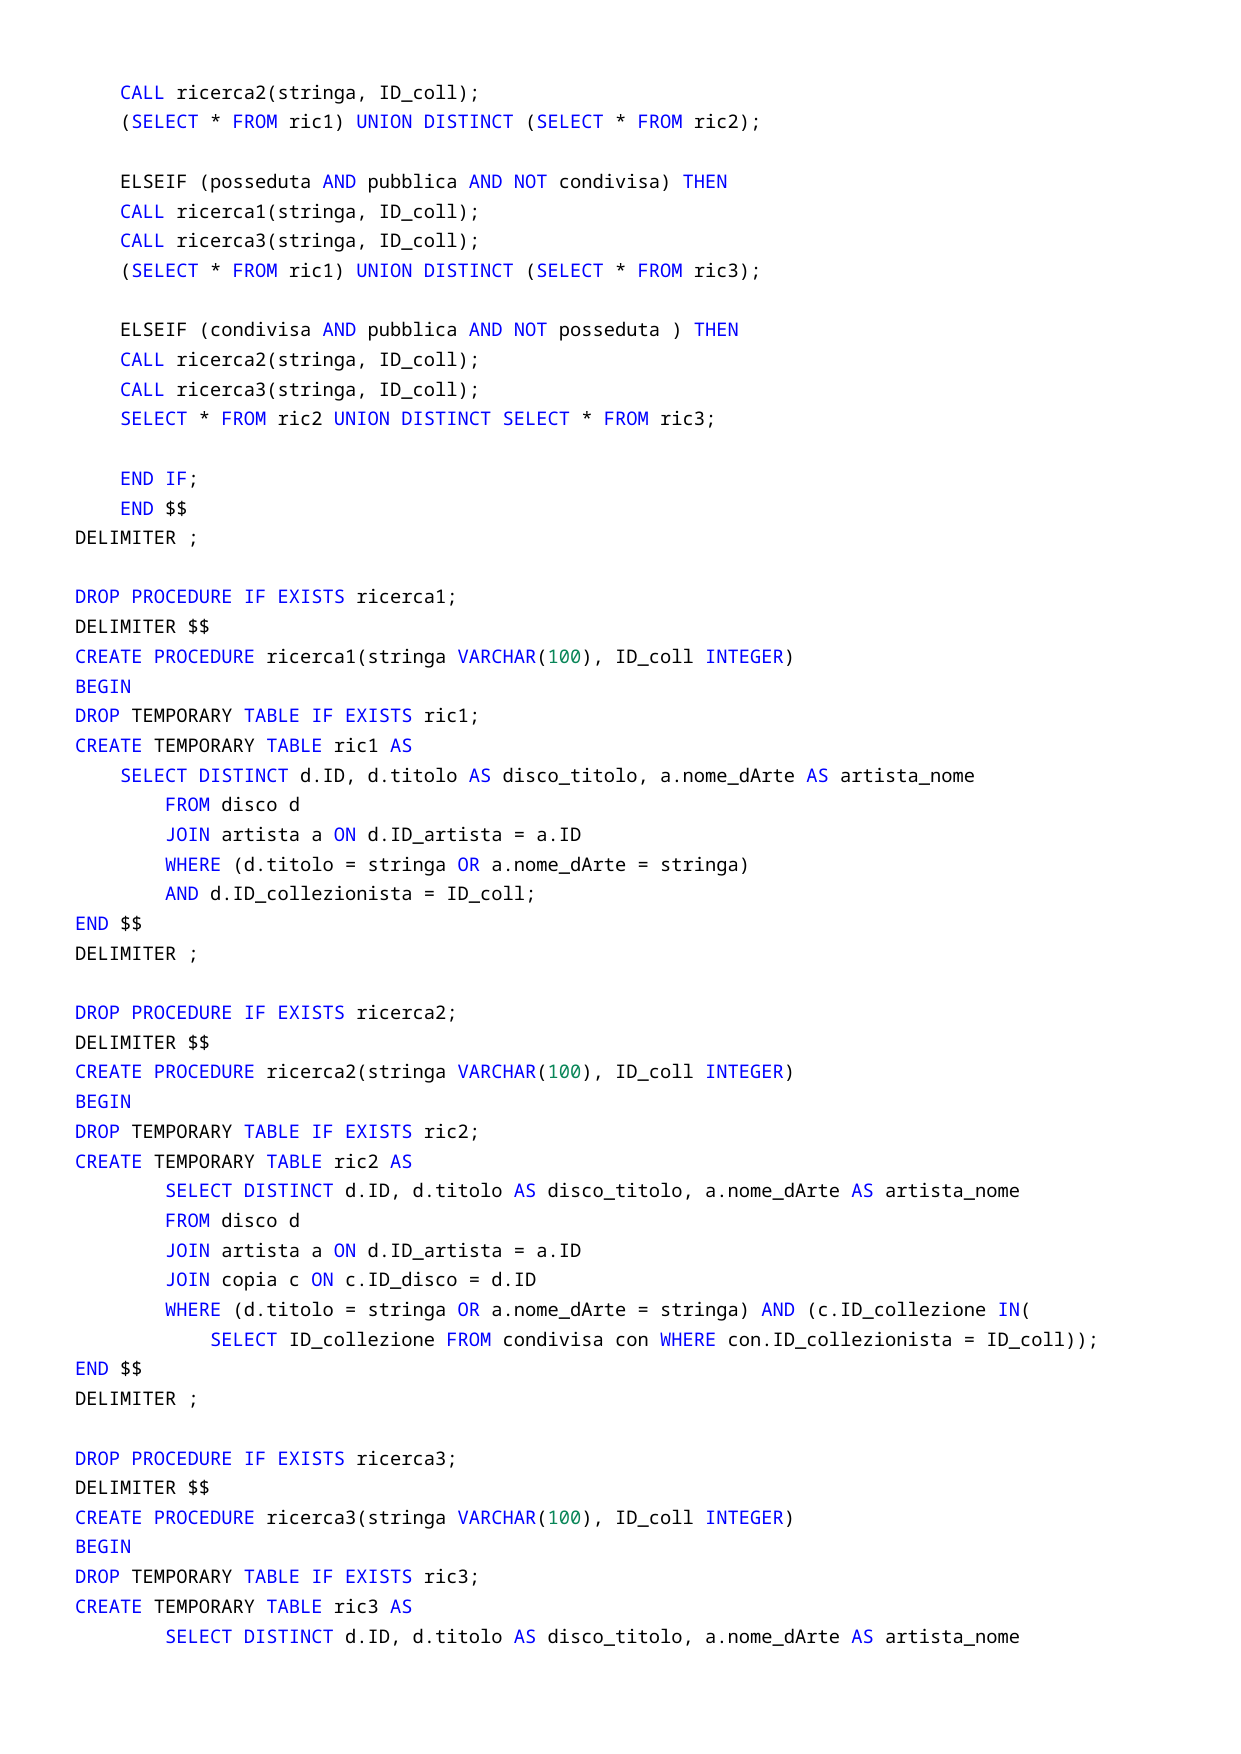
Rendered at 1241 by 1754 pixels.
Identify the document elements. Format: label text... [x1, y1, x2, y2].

text BEGIN [75, 669, 1165, 698]
text DROP PROCEDURE IF EXISTS ricerca2; [75, 995, 1165, 1025]
text FROM disco d [75, 1203, 1165, 1233]
text CREATE TEMPORARY TABLE ric1 AS [75, 728, 1165, 758]
text JOIN copia c ON c.ID_disco = d.ID [75, 1262, 1165, 1292]
text DELIMITER ; [75, 520, 1165, 550]
text AND d.ID_collezionista = ID_coll; [75, 877, 1165, 906]
text END IF; [75, 461, 1165, 491]
text SELECT DISTINCT d.ID, d.titolo AS disco_titolo, a.nome_dArte AS artista_nome [75, 1173, 1165, 1203]
text CALL ricerca3(stringa, ID_coll); [75, 372, 1165, 402]
text END $$ [75, 491, 1165, 520]
text DELIMITER ; [75, 936, 1165, 966]
text CREATE PROCEDURE ricerca3(stringa VARCHAR(100), ID_coll INTEGER) [75, 1500, 1165, 1530]
text CALL ricerca2(stringa, ID_coll); [75, 75, 1165, 105]
text CALL ricerca1(stringa, ID_coll); [75, 194, 1165, 223]
text CREATE PROCEDURE ricerca1(stringa VARCHAR(100), ID_coll INTEGER) [75, 639, 1165, 669]
text DROP PROCEDURE IF EXISTS ricerca3; [75, 1441, 1165, 1470]
text CREATE TEMPORARY TABLE ric2 AS [75, 1144, 1165, 1173]
text SELECT DISTINCT d.ID, d.titolo AS disco_titolo, a.nome_dArte AS artista_nome [75, 1619, 1165, 1648]
text ELSEIF (posseduta AND pubblica AND NOT condivisa) THEN [75, 164, 1165, 194]
text (SELECT * FROM ric1) UNION DISTINCT (SELECT * FROM ric2); [75, 105, 1165, 134]
text BEGIN [75, 1084, 1165, 1114]
text DELIMITER $$ [75, 609, 1165, 639]
text DELIMITER $$ [75, 1025, 1165, 1055]
text DROP TEMPORARY TABLE IF EXISTS ric2; [75, 1114, 1165, 1144]
text FROM disco d [75, 787, 1165, 817]
text CALL ricerca2(stringa, ID_coll); [75, 342, 1165, 372]
text CALL ricerca3(stringa, ID_coll); [75, 223, 1165, 253]
text DROP TEMPORARY TABLE IF EXISTS ric1; [75, 698, 1165, 728]
text SELECT ID_collezione FROM condivisa con WHERE con.ID_collezionista = ID_coll)); [75, 1322, 1165, 1352]
text END $$ [75, 906, 1165, 936]
text BEGIN [75, 1530, 1165, 1559]
text DELIMITER ; [75, 1381, 1165, 1411]
text ELSEIF (condivisa AND pubblica AND NOT posseduta ) THEN [75, 312, 1165, 342]
text WHERE (d.titolo = stringa OR a.nome_dArte = stringa) AND (c.ID_collezione IN( [75, 1292, 1165, 1322]
text (SELECT * FROM ric1) UNION DISTINCT (SELECT * FROM ric3); [75, 253, 1165, 283]
text CREATE PROCEDURE ricerca2(stringa VARCHAR(100), ID_coll INTEGER) [75, 1055, 1165, 1084]
text WHERE (d.titolo = stringa OR a.nome_dArte = stringa) [75, 847, 1165, 877]
text END $$ [75, 1352, 1165, 1381]
text SELECT * FROM ric2 UNION DISTINCT SELECT * FROM ric3; [75, 402, 1165, 431]
text DROP TEMPORARY TABLE IF EXISTS ric3; [75, 1559, 1165, 1589]
text JOIN artista a ON d.ID_artista = a.ID [75, 1233, 1165, 1262]
text SELECT DISTINCT d.ID, d.titolo AS disco_titolo, a.nome_dArte AS artista_nome [75, 758, 1165, 787]
text JOIN artista a ON d.ID_artista = a.ID [75, 817, 1165, 847]
text DROP PROCEDURE IF EXISTS ricerca1; [75, 580, 1165, 609]
text CREATE TEMPORARY TABLE ric3 AS [75, 1589, 1165, 1619]
text DELIMITER $$ [75, 1470, 1165, 1500]
